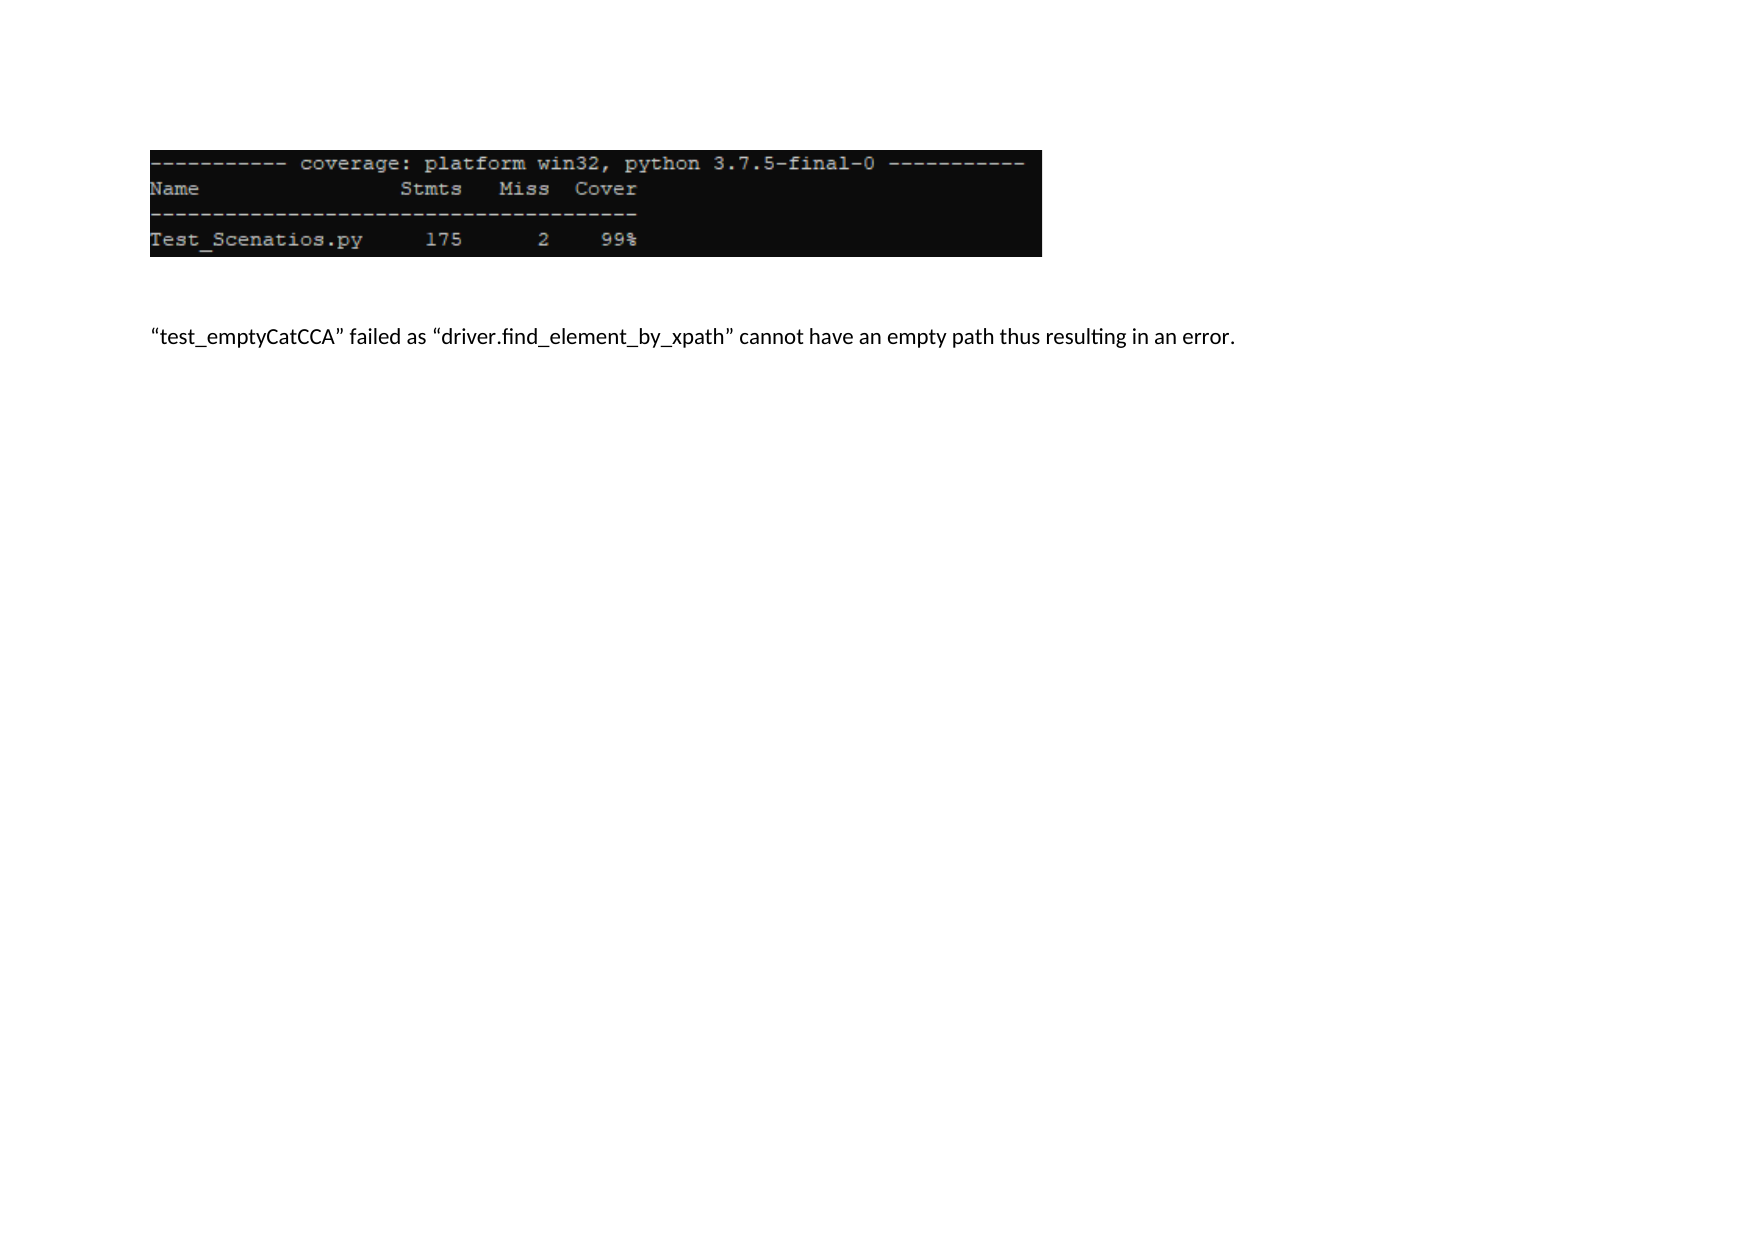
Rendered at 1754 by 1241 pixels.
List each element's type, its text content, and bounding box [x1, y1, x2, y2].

picture [150, 150, 1043, 257]
text “test_emptyCatCCA” failed as “driver.find_element_by_xpath” cannot have an empty path thus resulting in an error. [150, 322, 1604, 350]
